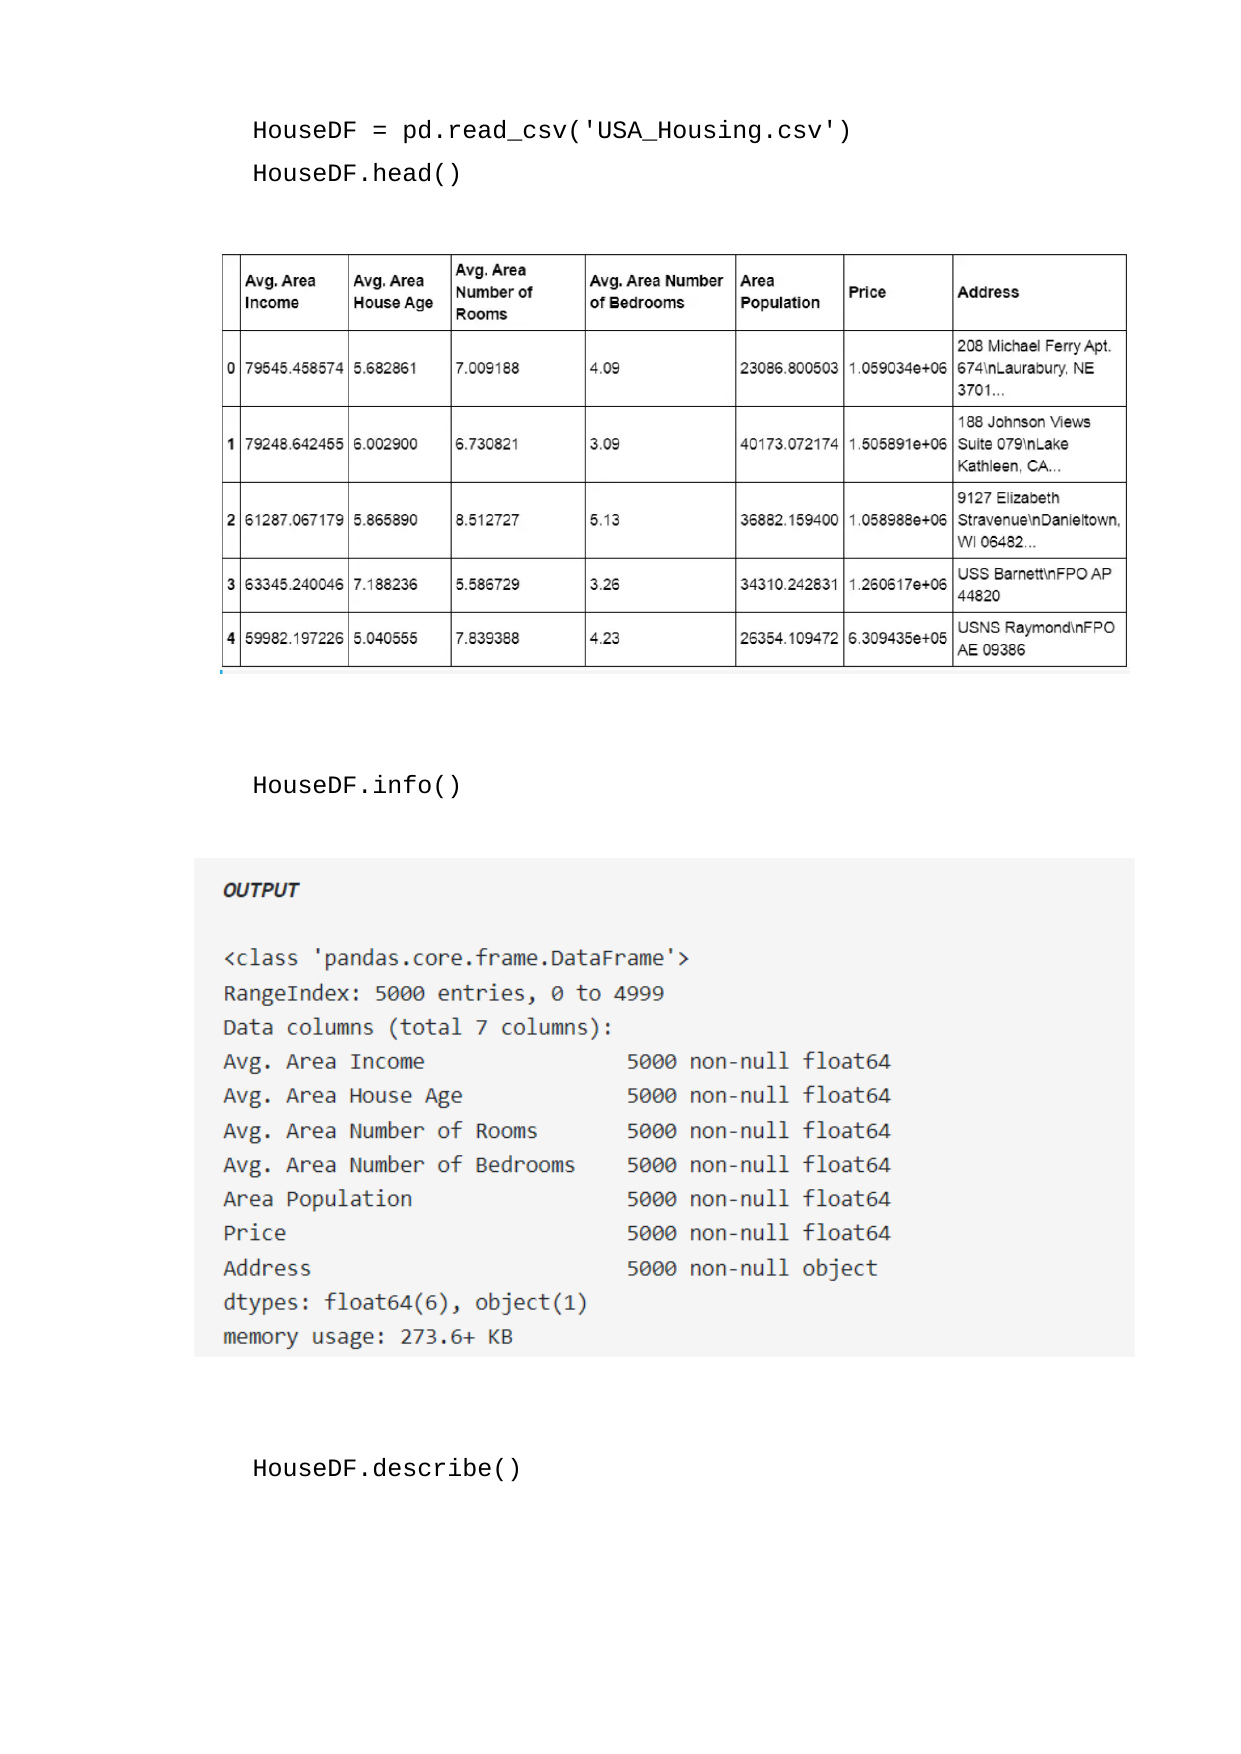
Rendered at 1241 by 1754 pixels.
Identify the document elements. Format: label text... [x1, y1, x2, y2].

text HouseDF = pd.read_csv('USA_Housing.csv') [177, 118, 1152, 146]
picture [194, 246, 1135, 674]
text HouseDF.describe() [177, 1456, 1152, 1484]
text HouseDF.head() [177, 161, 1152, 189]
picture [194, 858, 1135, 1357]
text HouseDF.info() [177, 773, 1152, 801]
